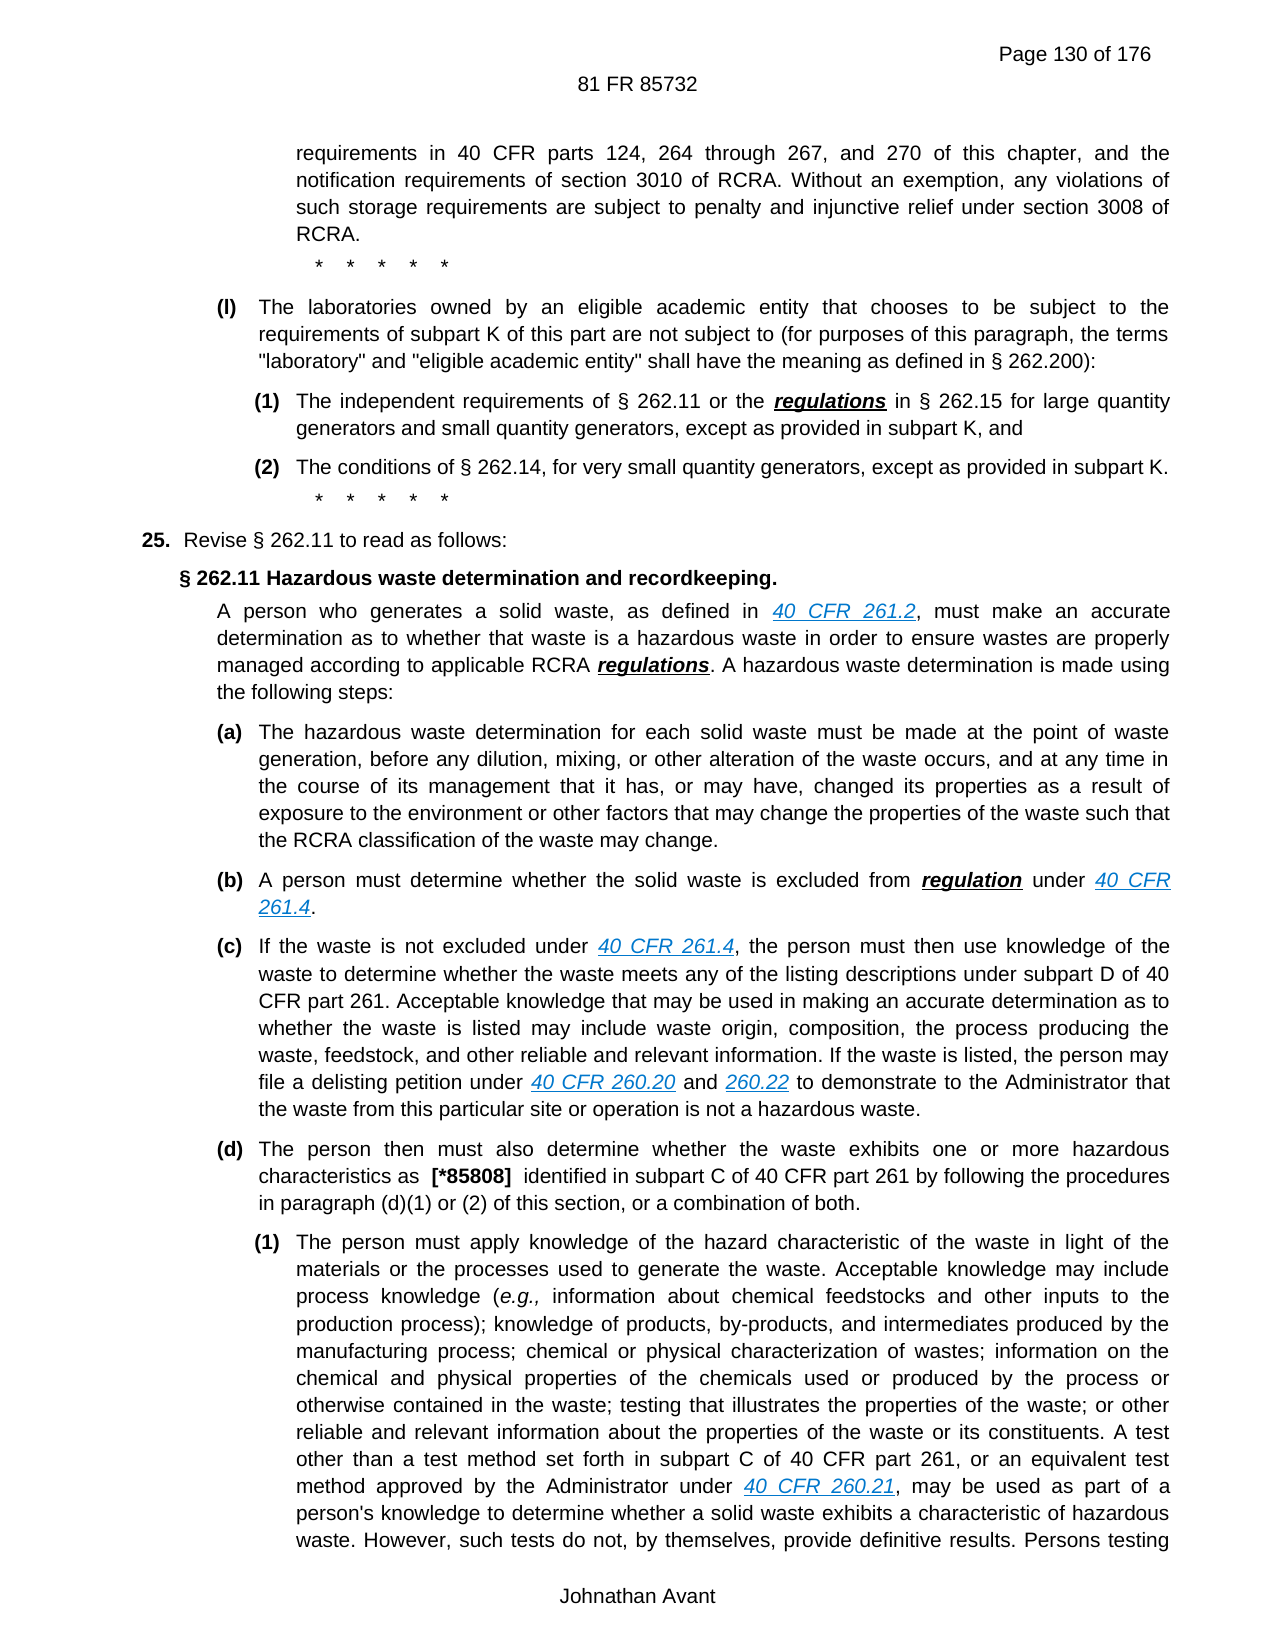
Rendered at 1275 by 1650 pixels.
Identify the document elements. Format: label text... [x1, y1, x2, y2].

list The person then must also determine whether the waste exhibits one or more hazardous characteristics as [*85808] identified in subpart C of 40 CFR part 261 by following the procedures in paragraph (d)(1) or (2) of this section, or a combination of both. [217, 1133, 1171, 1214]
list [254, 137, 1171, 246]
text * * * * * [292, 485, 1171, 512]
list The independent requirements of § 262.11 or the regulations in § 262.15 for large quantity generators and small quantity generators, except as provided in subpart K, and [254, 385, 1171, 439]
text * * * * * [292, 252, 1171, 279]
text A person who generates a solid waste, as defined in 40 CFR 261.2, must make an accurate determination as to whether that waste is a hazardous waste in order to ensure wastes are properly managed according to applicable RCRA regulations. A hazardous waste determination is made using the following steps: [217, 596, 1171, 704]
list If the waste is not excluded under 40 CFR 261.4, the person must then use knowledge of the waste to determine whether the waste meets any of the listing descriptions under subpart D of 40 CFR part 261. Acceptable knowledge that may be used in making an accurate determination as to whether the waste is listed may include waste origin, composition, the process producing the waste, feedstock, and other reliable and relevant information. If the waste is listed, the person may file a delisting petition under 40 CFR 260.20 and 260.22 to demonstrate to the Administrator that the waste from this particular site or operation is not a hazardous waste. [217, 931, 1171, 1121]
list The hazardous waste determination for each solid waste must be made at the point of waste generation, before any dilution, mixing, or other alteration of the waste occurs, and at any time in the course of its management that it has, or may have, changed its properties as a result of exposure to the environment or other factors that may change the properties of the waste such that the RCRA classification of the waste may change. [217, 717, 1171, 852]
list Revise § 262.11 to read as follows: [142, 525, 1171, 552]
list A person must determine whether the solid waste is excluded from regulation under 40 CFR 261.4. [217, 864, 1171, 919]
list mination and recordkeeping. [179, 564, 1171, 589]
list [254, 1227, 1171, 1552]
list The laboratories owned by an eligible academic entity that chooses to be subject to the requirements of subpart K of this part are not subject to (for purposes of this paragraph, the terms "laboratory" and "eligible academic entity" shall have the meaning as defined in § 262.200): [217, 292, 1171, 373]
list The conditions of § 262.14, for very small quantity generators, except as provided in subpart K. [254, 452, 1171, 479]
